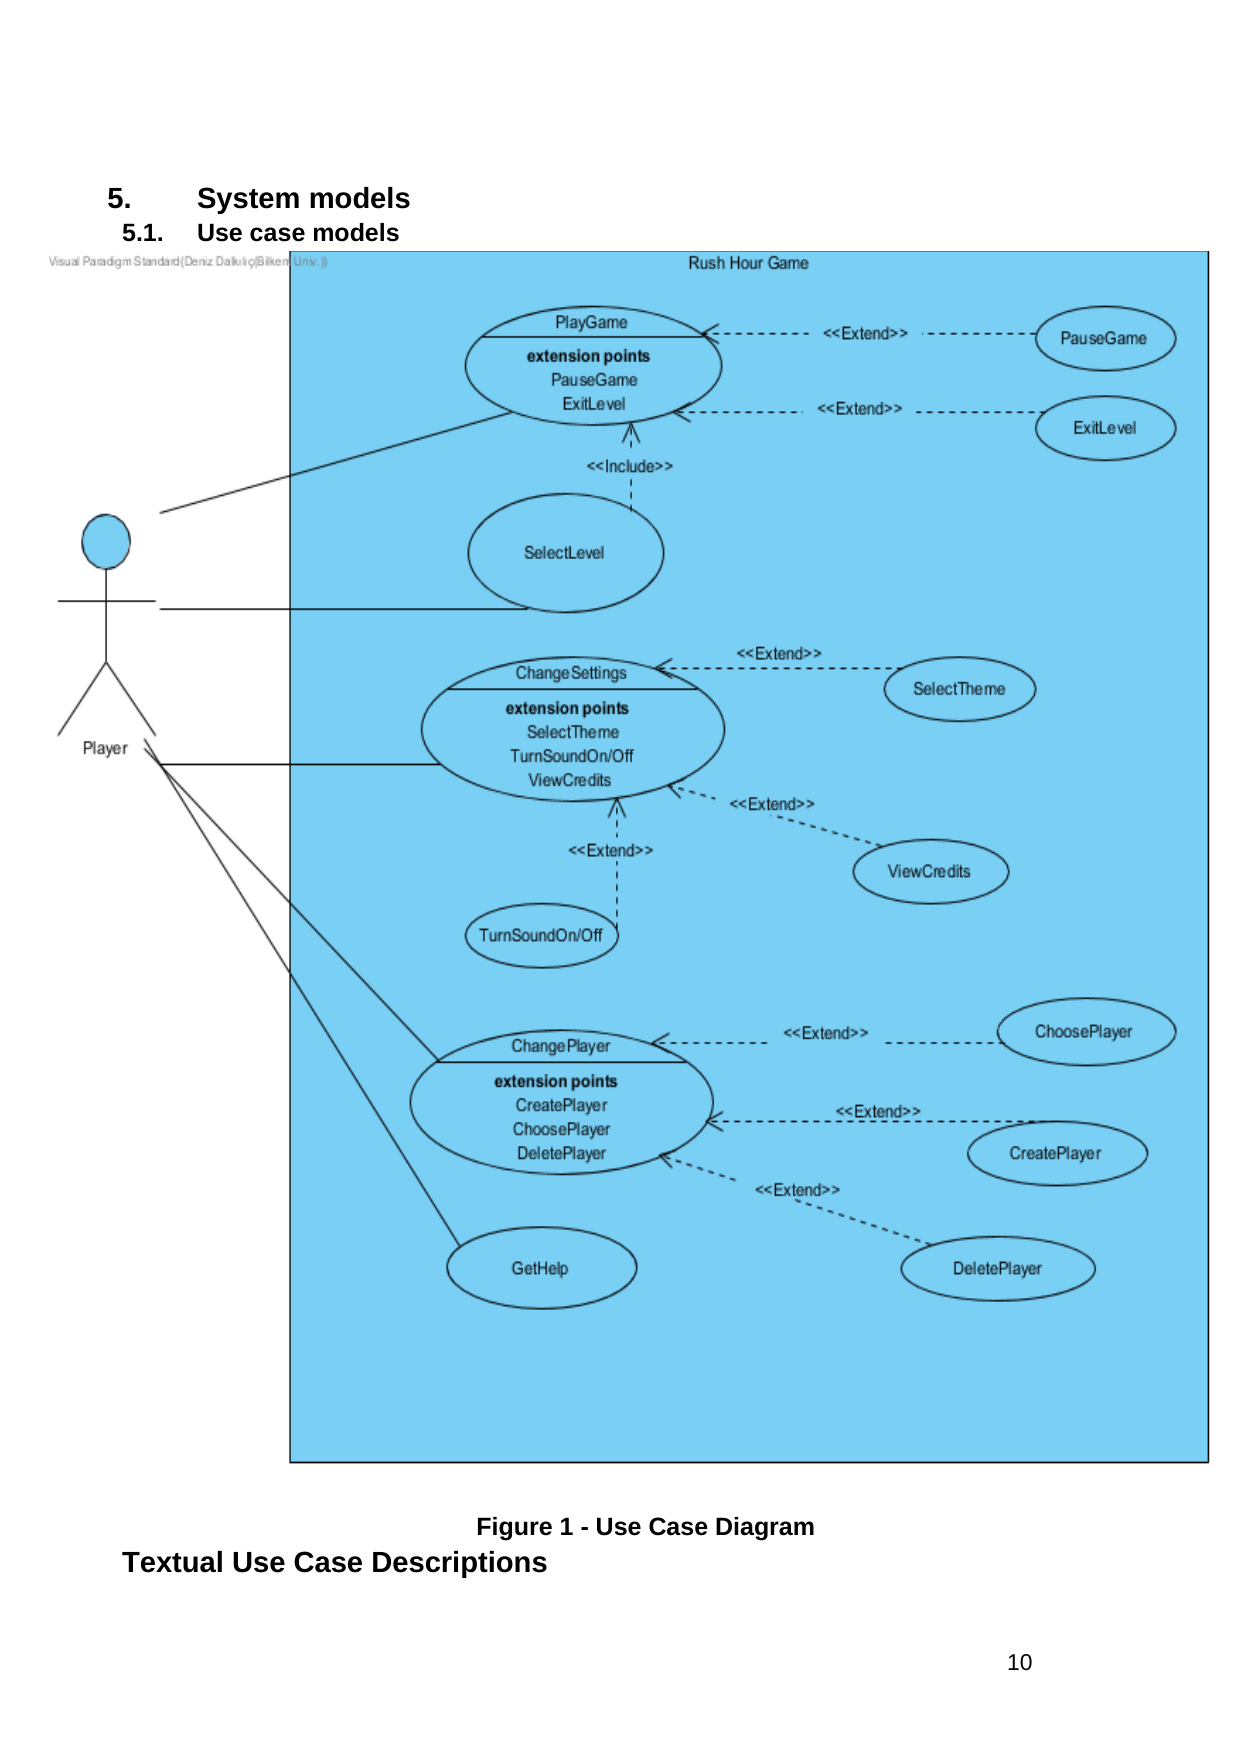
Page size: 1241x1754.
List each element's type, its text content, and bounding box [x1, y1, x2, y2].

picture [49, 251, 1215, 1470]
text 5. System models 5.1. Use case models [49, 181, 1169, 251]
text Figure 1 - Use Case Diagram [64, 1512, 1169, 1541]
text Textual Use Case Descriptions [64, 1545, 1169, 1579]
